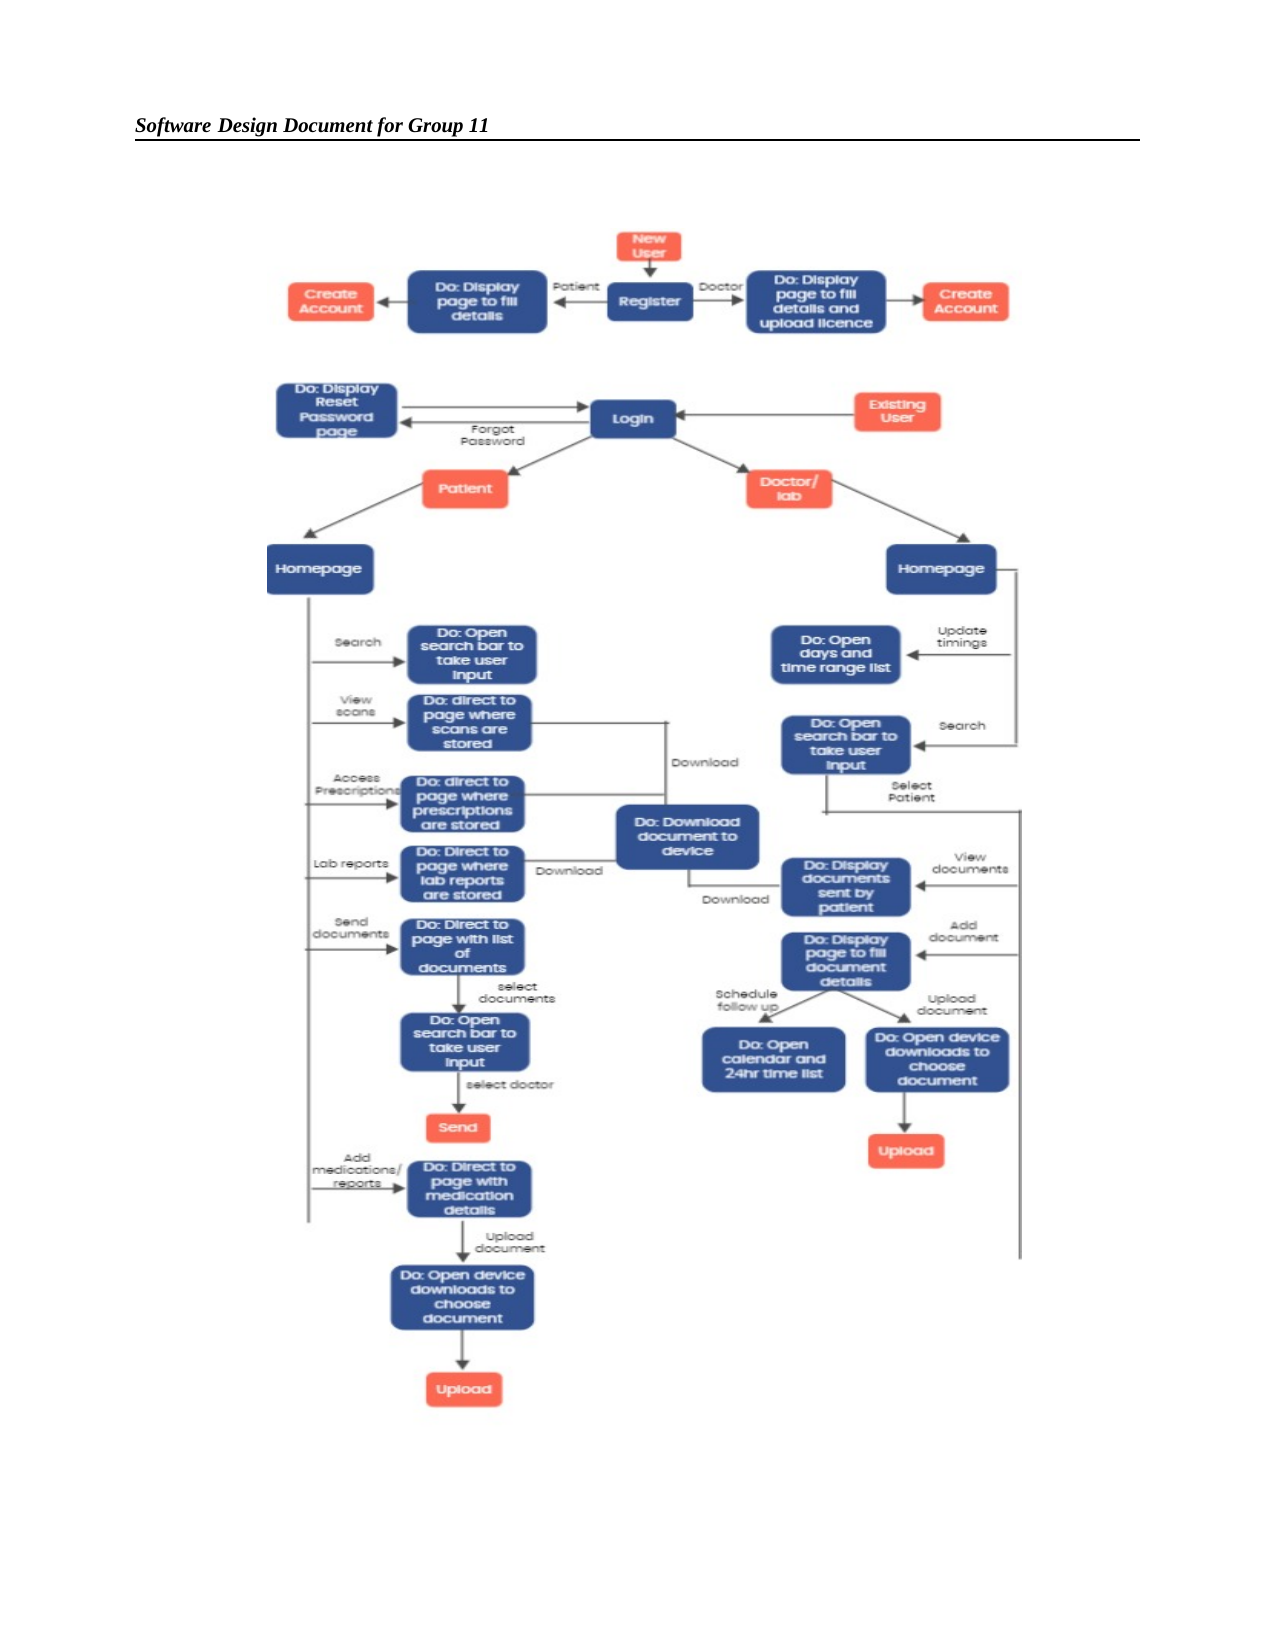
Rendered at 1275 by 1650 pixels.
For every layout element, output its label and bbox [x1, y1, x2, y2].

picture [267, 228, 1022, 1437]
